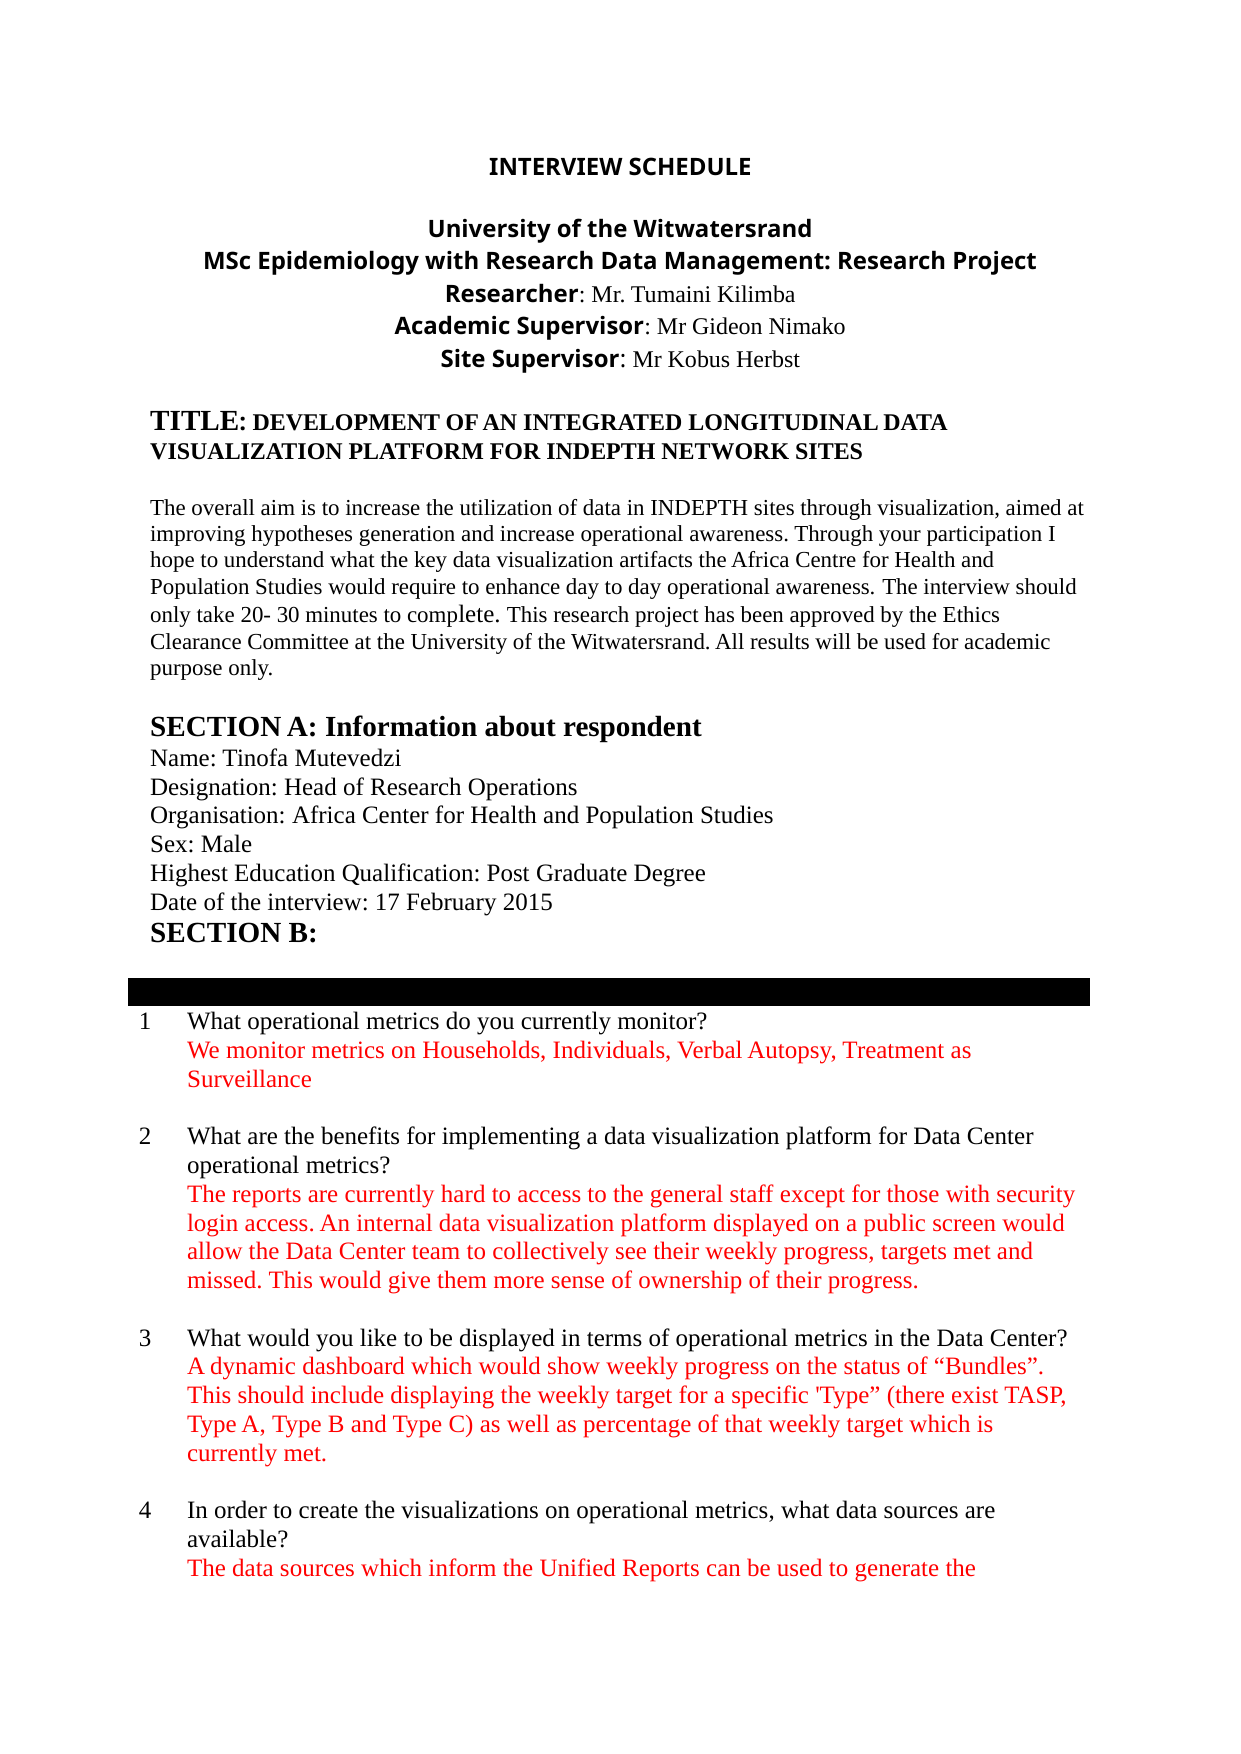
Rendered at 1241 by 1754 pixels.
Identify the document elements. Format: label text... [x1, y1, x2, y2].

table_cell 4 [128, 1495, 176, 1581]
text Sex: Male [150, 829, 1090, 858]
text TITLE: DEVELOPMENT OF AN INTEGRATED LONGITUDINAL DATA VISUALIZATION PLATFORM FOR INDEPTH NETWORK SITES [150, 403, 1090, 465]
text Site Supervisor: Mr Kobus Herbst [150, 342, 1090, 374]
text Academic Supervisor: Mr Gideon Nimako [150, 309, 1090, 342]
table_header # [128, 978, 176, 1006]
table_cell 2 [128, 1121, 176, 1323]
text Designation: Head of Research Operations [150, 772, 1090, 800]
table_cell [176, 1495, 1090, 1581]
table_header Question [176, 978, 1090, 1006]
table_cell What would you like to be displayed in terms of operational metrics in the Data Center? A dynamic dashboard which would show weekly progress on the status of “Bundles”. This should include displaying the weekly target for a specific 'Type” (there exist TASP, Type A, Type B and Type C) as well as percentage of that weekly target which is currently met. [176, 1323, 1090, 1495]
text Date of the interview: 17 February 2015 [150, 887, 1090, 915]
table_cell 1 [128, 1006, 176, 1121]
text The overall aim is to increase the utilization of data in INDEPTH sites through visualization, aimed at improving hypotheses generation and increase operational awareness. Through your participation I hope to understand what the key data visualization artifacts the Africa Centre for Health and Population Studies would require to enhance day to day operational awareness. The interview should only take 20- 30 minutes to complete. This research project has been approved by the Ethics Clearance Committee at the University of the Witwatersrand. All results will be used for academic purpose only. [150, 494, 1090, 681]
table_cell What are the benefits for implementing a data visualization platform for Data Center operational metrics? The reports are currently hard to access to the general staff except for those with security login access. An internal data visualization platform displayed on a public screen would allow the Data Center team to collectively see their weekly progress, targets met and missed. This would give them more sense of ownership of their progress. [176, 1121, 1090, 1323]
text MSc Epidemiology with Research Data Management: Research Project [150, 244, 1090, 277]
text Organisation: Africa Center for Health and Population Studies [150, 800, 1090, 829]
text INTERVIEW SCHEDULE [150, 150, 1090, 183]
text University of the Witwatersrand [150, 211, 1090, 244]
text Name: Tinofa Mutevedzi [150, 743, 1090, 772]
text SECTION B: [150, 915, 1090, 949]
table_cell 3 [128, 1323, 176, 1495]
text SECTION A: Information about respondent [150, 709, 1090, 743]
table_cell What operational metrics do you currently monitor? We monitor metrics on Households, Individuals, Verbal Autopsy, Treatment as Surveillance [176, 1006, 1090, 1121]
text Highest Education Qualification: Post Graduate Degree [150, 858, 1090, 887]
text Researcher: Mr. Tumaini Kilimba [150, 277, 1090, 309]
